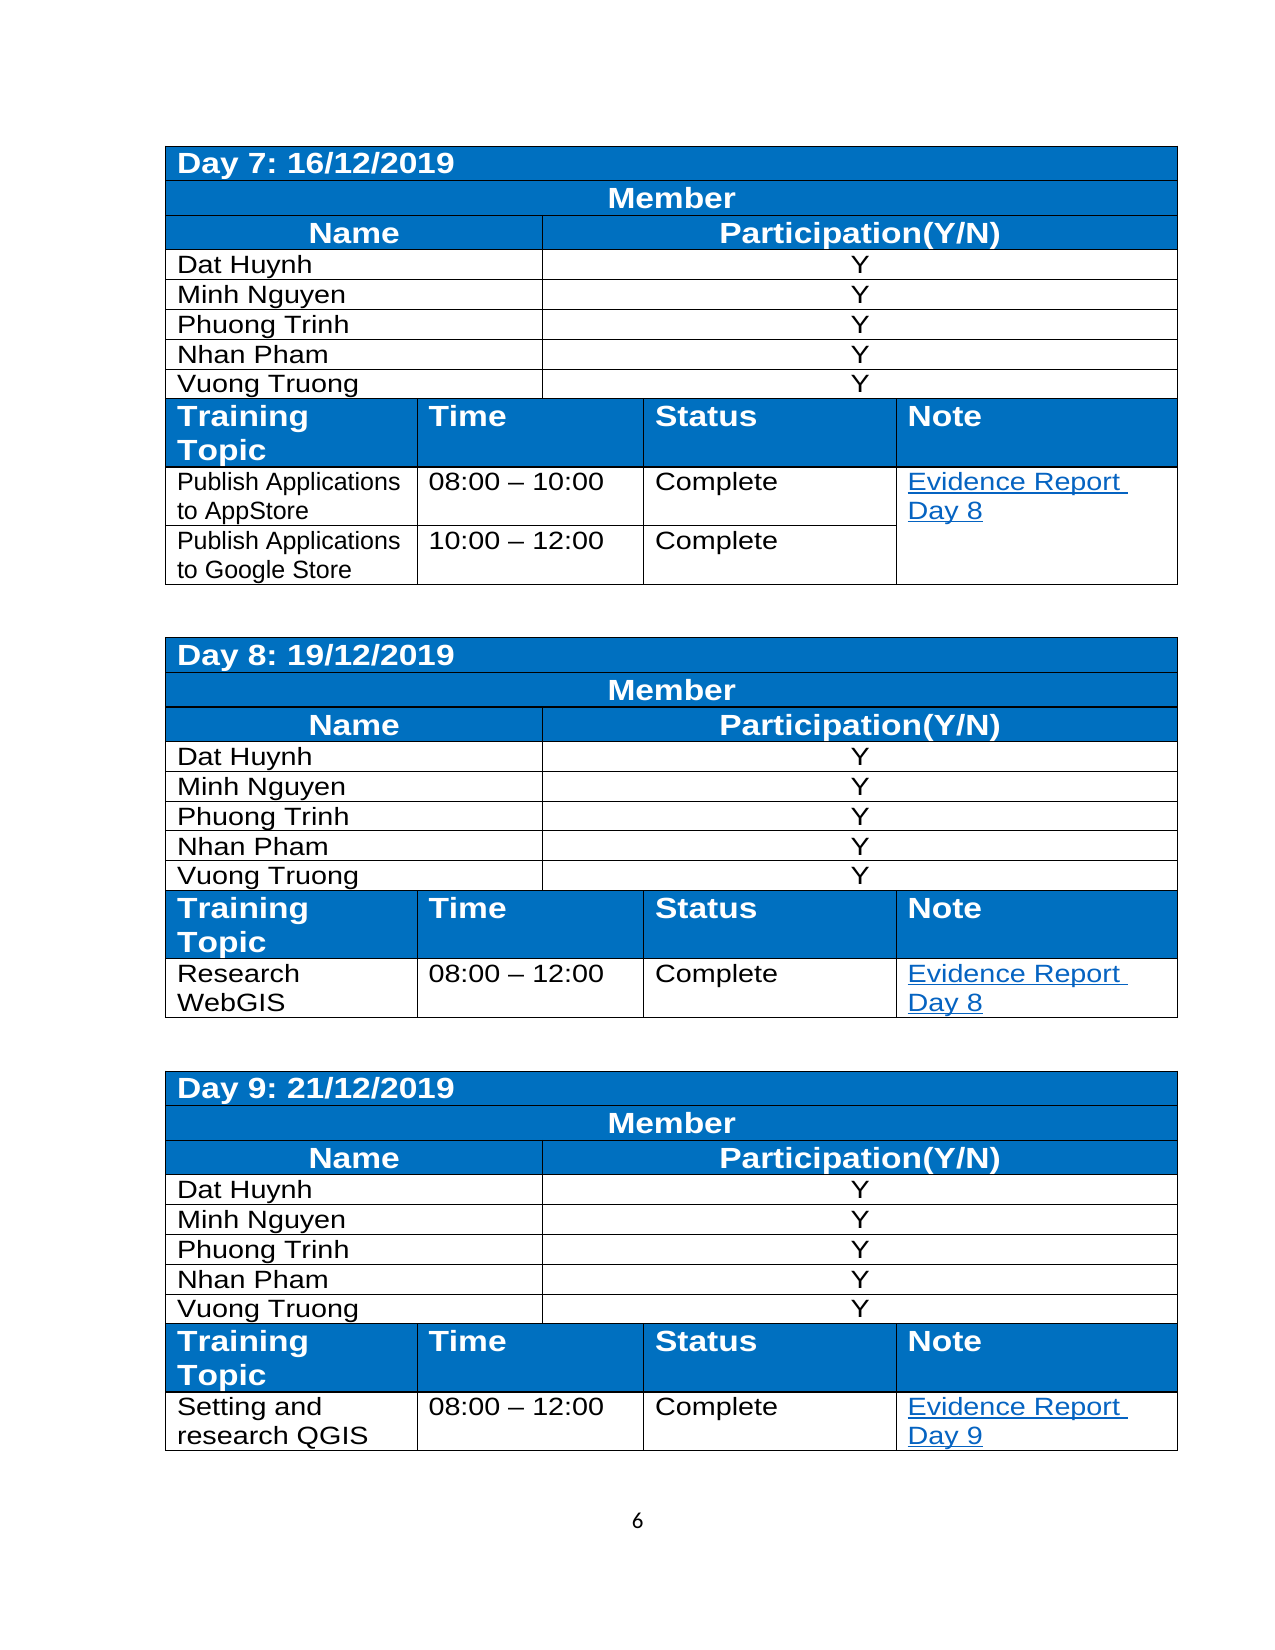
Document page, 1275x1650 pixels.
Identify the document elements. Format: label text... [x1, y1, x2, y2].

table_cell Vuong Truong [166, 861, 542, 890]
table_cell Complete [644, 1393, 896, 1450]
table_cell Name [166, 1141, 542, 1174]
table_cell Note [897, 891, 1177, 958]
table_cell Phuong Trinh [166, 1235, 542, 1264]
table_cell 08:00 – 12:00 [418, 959, 643, 1017]
table_cell Complete [644, 468, 896, 525]
table_cell Name [166, 708, 542, 741]
table_cell Time [418, 891, 643, 958]
table_cell Dat Huynh [166, 1175, 542, 1204]
table_cell Y [543, 250, 1177, 279]
table_cell Status [644, 891, 896, 958]
table_cell Nhan Pham [166, 831, 542, 860]
table_cell Y [543, 861, 1177, 890]
table_cell Publish Applications to AppStore [166, 468, 417, 525]
table_cell Complete [644, 526, 896, 583]
table_cell Time [418, 1324, 643, 1391]
table_cell Note [897, 399, 1177, 466]
table_cell Name [166, 216, 542, 249]
table_cell Y [543, 340, 1177, 368]
table_header Day 7: 16/12/2019 [166, 147, 1177, 180]
table_cell Note [897, 1324, 1177, 1391]
table_cell Dat Huynh [166, 250, 542, 279]
table_cell Setting and research QGIS [166, 1393, 417, 1450]
table_cell Research WebGIS [166, 959, 417, 1017]
table_cell Complete [644, 959, 896, 1017]
table_cell Training Topic [166, 1324, 417, 1391]
table_cell Member [166, 673, 1177, 706]
table_cell Y [543, 1235, 1177, 1264]
table_cell Participation(Y/N) [543, 708, 1177, 741]
table_cell Dat Huynh [166, 742, 542, 771]
table_cell Nhan Pham [166, 1265, 542, 1293]
table_cell Y [543, 280, 1177, 309]
table_cell Y [543, 1295, 1177, 1323]
table_cell Y [543, 1205, 1177, 1234]
table_cell Y [543, 370, 1177, 398]
table_cell Phuong Trinh [166, 802, 542, 830]
table_cell Status [644, 399, 896, 466]
table_cell Y [543, 310, 1177, 339]
table_cell Training Topic [166, 399, 417, 466]
table_cell Member [166, 1106, 1177, 1140]
table_cell Participation(Y/N) [543, 1141, 1177, 1174]
table_cell 10:00 – 12:00 [418, 526, 643, 583]
table_cell Member [166, 181, 1177, 215]
table_header Day 8: 19/12/2019 [166, 638, 1177, 672]
table_cell Evidence Report Day 8 [897, 959, 1177, 1017]
table_header Day 9: 21/12/2019 [166, 1072, 1177, 1105]
table_cell Evidence Report Day 9 [897, 1393, 1177, 1450]
table_cell 08:00 – 12:00 [418, 1393, 643, 1450]
table_cell Participation(Y/N) [543, 216, 1177, 249]
table_cell Minh Nguyen [166, 1205, 542, 1234]
table_cell Minh Nguyen [166, 772, 542, 801]
table_cell Y [543, 772, 1177, 801]
table_cell Time [418, 399, 643, 466]
table_cell Y [543, 1175, 1177, 1204]
table_cell Publish Applications to Google Store [166, 526, 417, 583]
table_cell Y [543, 802, 1177, 830]
table_cell Phuong Trinh [166, 310, 542, 339]
table_cell 08:00 – 10:00 [418, 468, 643, 525]
table_cell Training Topic [166, 891, 417, 958]
table_cell Vuong Truong [166, 1295, 542, 1323]
table_cell Nhan Pham [166, 340, 542, 368]
table_cell Status [644, 1324, 896, 1391]
table_cell Y [543, 1265, 1177, 1293]
table_cell Evidence Report Day 8 [897, 468, 1177, 583]
table_cell Y [543, 831, 1177, 860]
table_cell Minh Nguyen [166, 280, 542, 309]
table_cell Y [543, 742, 1177, 771]
table_cell Vuong Truong [166, 370, 542, 398]
